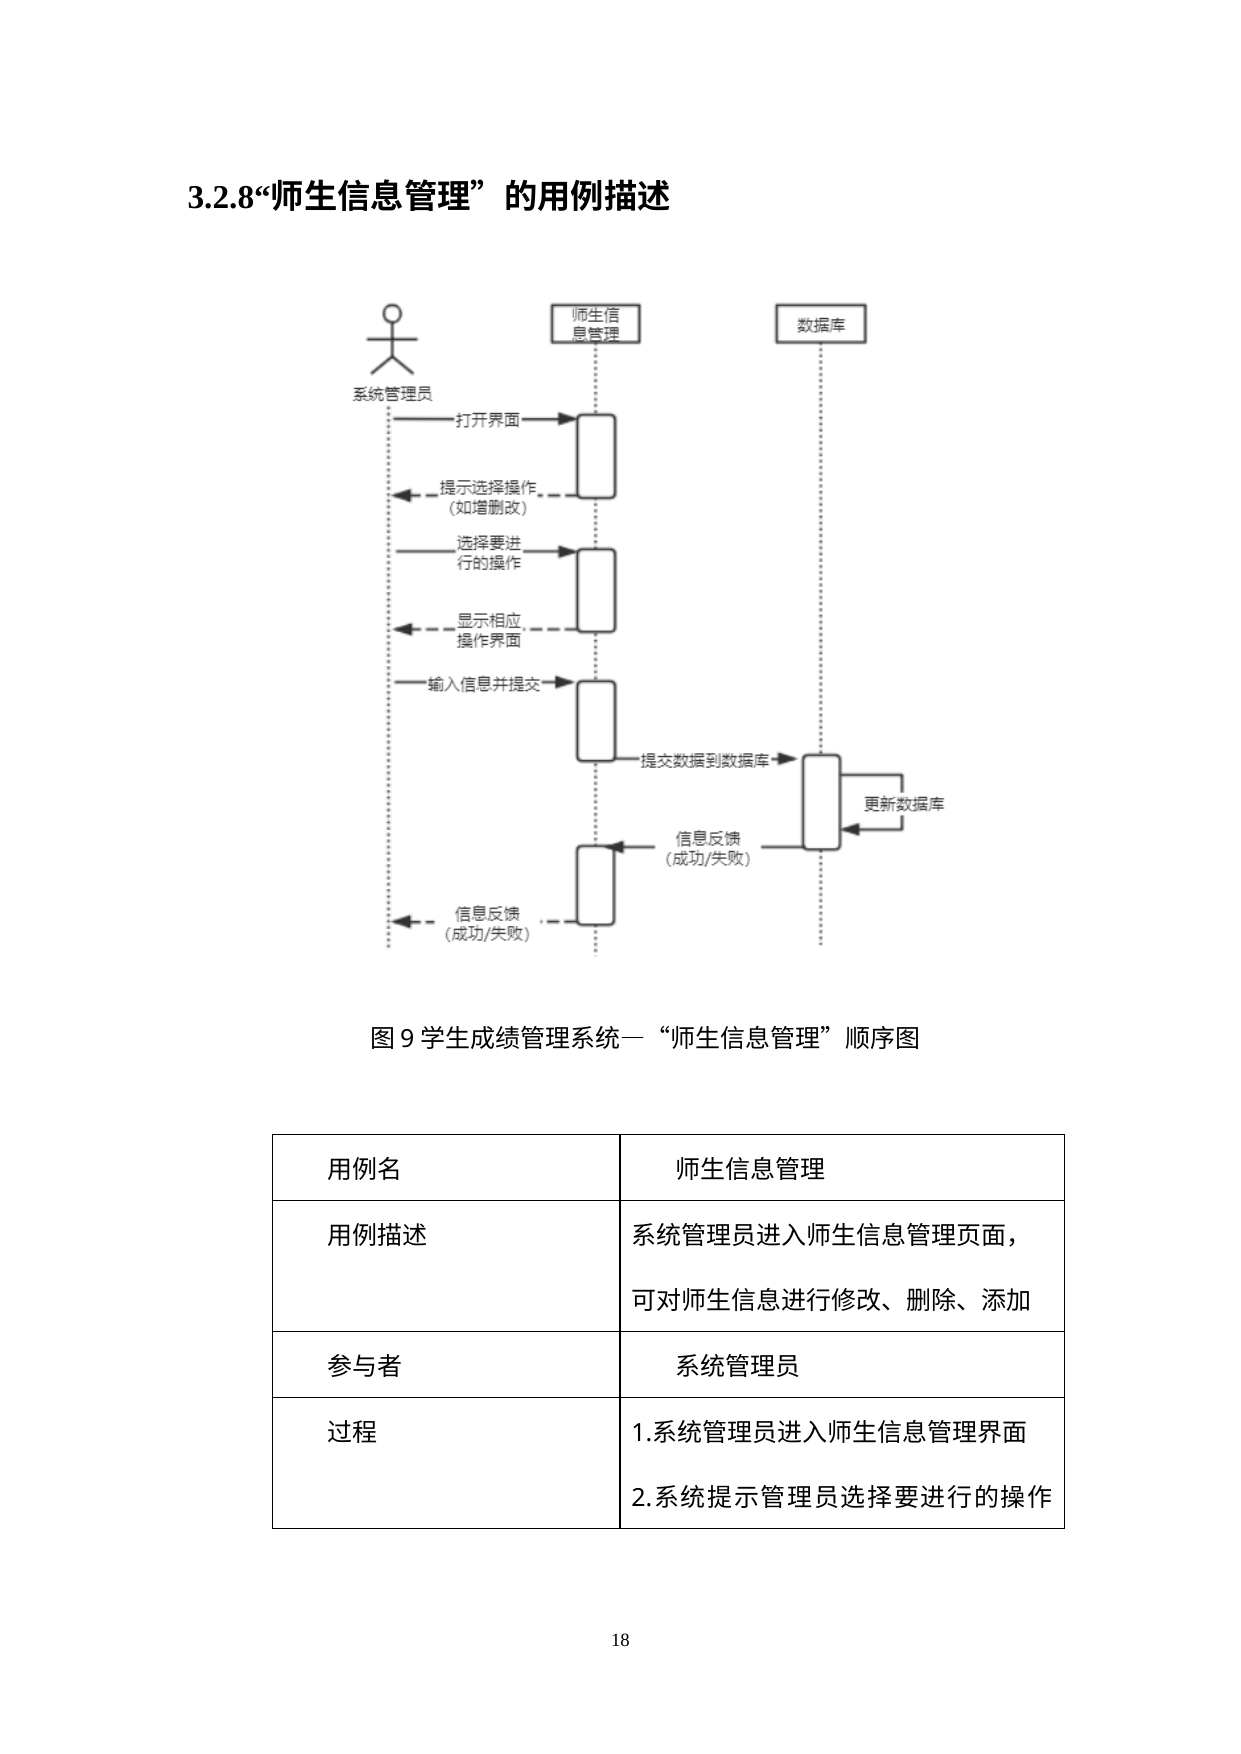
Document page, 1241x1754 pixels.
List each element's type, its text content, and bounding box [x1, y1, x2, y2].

table_cell 系统管理员进入师生信息管理页面，可对师生信息进行修改、删除、添加 [621, 1201, 1064, 1331]
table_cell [621, 1398, 1064, 1528]
text 图9 学生成绩管理系统—“师生信息管理”顺序图 [187, 1004, 1053, 1069]
subtitle 3.2.8“师生信息管理”的用例描述 [187, 162, 1053, 227]
table_cell 过程 [273, 1398, 619, 1528]
table_cell 参与者 [273, 1332, 619, 1397]
table_header 用例名 [273, 1135, 619, 1200]
table_cell 系统管理员 [621, 1332, 1064, 1397]
table_header 师生信息管理 [621, 1135, 1064, 1200]
picture [331, 289, 968, 983]
table_cell 用例描述 [273, 1201, 619, 1331]
